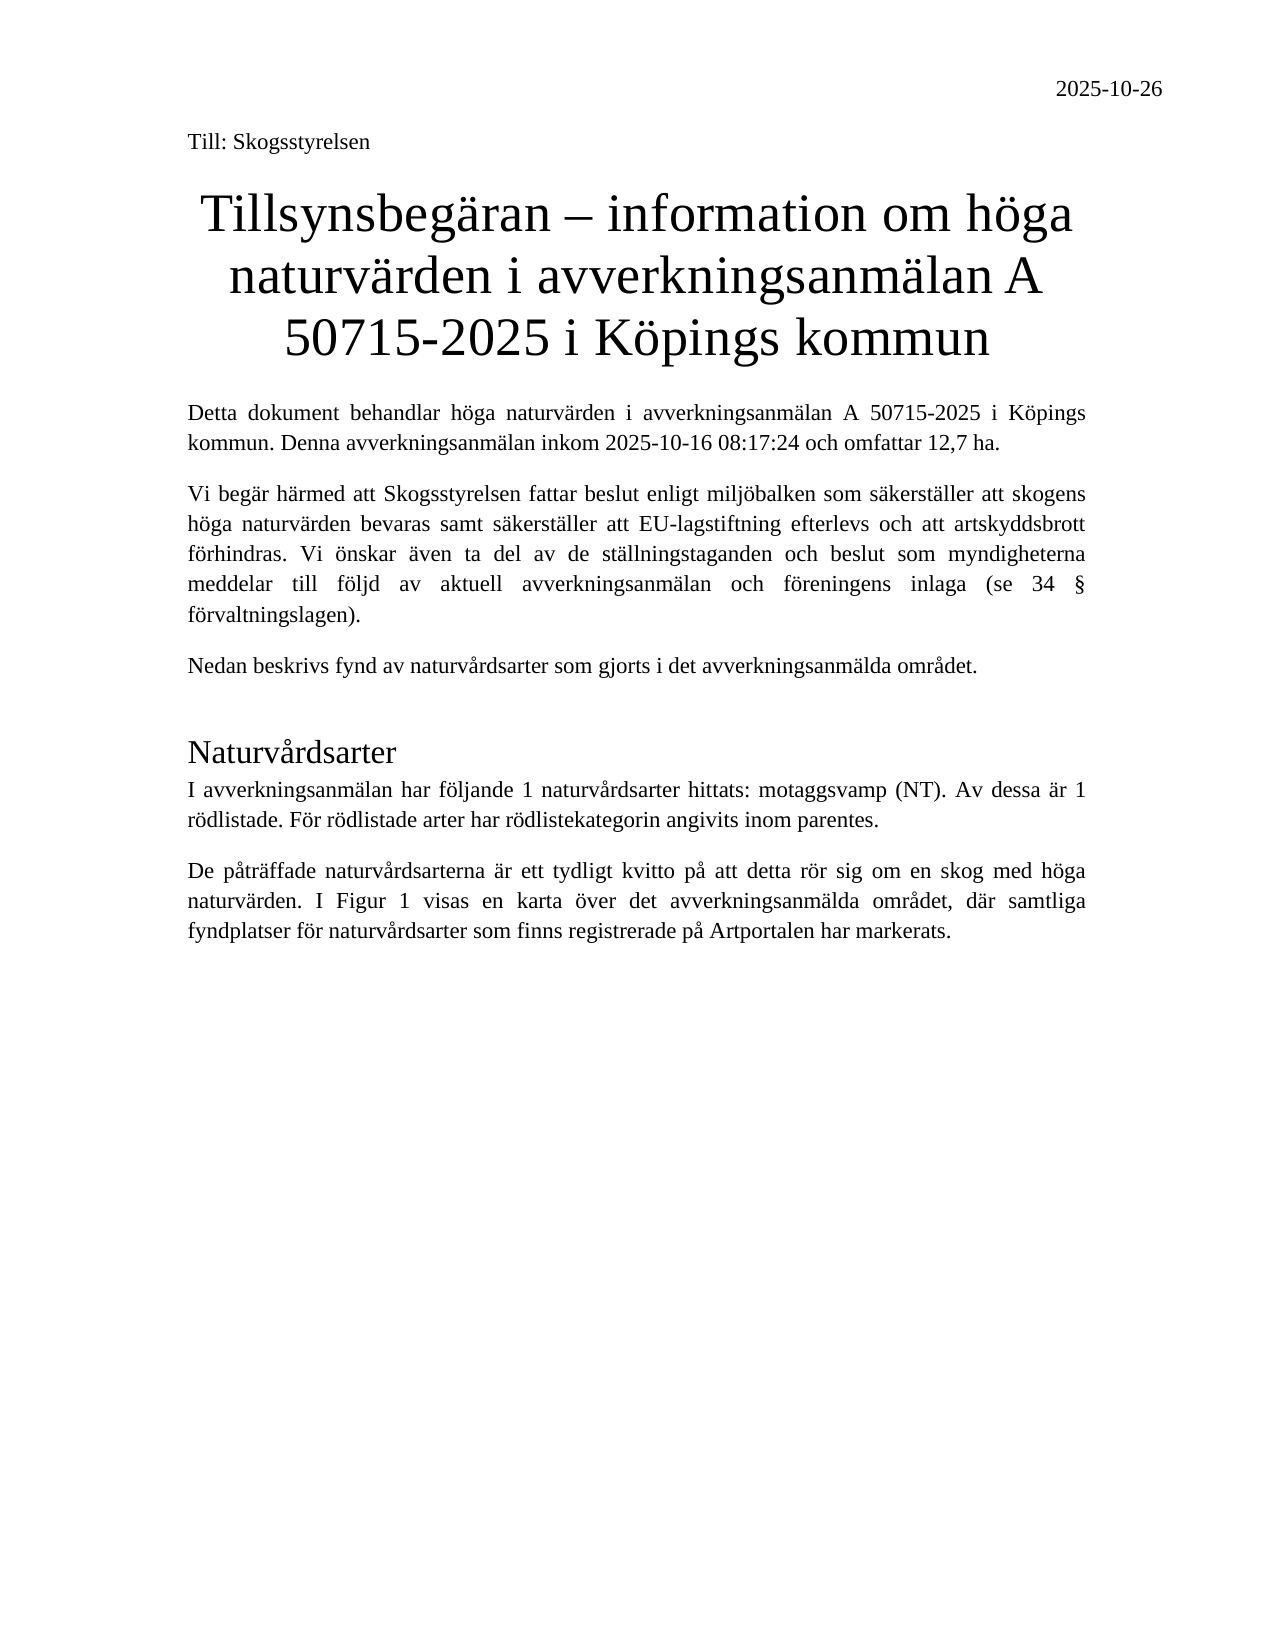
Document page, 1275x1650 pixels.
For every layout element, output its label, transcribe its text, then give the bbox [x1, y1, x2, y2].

text Detta dokument behandlar höga naturvärden i avverkningsanmälan A 50715-2025 i Köpings kommun. Denna avverkningsanmälan inkom 2025-10-16 08:17:24 och omfattar 12,7 ha. [187, 398, 1087, 455]
text De påträffade naturvårdsarterna är ett tydligt kvitto på att detta rör sig om en skog med höga naturvärden. I Figur 1 visas en karta över det avverkningsanmälda området, där samtliga fyndplatser för naturvårdsarter som finns registrerade på Artportalen har markerats. [187, 857, 1087, 944]
text I avverkningsanmälan har följande 1 naturvårdsarter hittats: motaggsvamp (NT). Av dessa är 1 rödlistade. För rödlistade arter har rödlistekategorin angivits inom parentes. [187, 776, 1087, 832]
text Vi begär härmed att Skogsstyrelsen fattar beslut enligt miljöbalken som säkerställer att skogens höga naturvärden bevaras samt säkerställer att EU-lagstiftning efterlevs och att artskyddsbrott förhindras. Vi önskar även ta del av de ställningstaganden och beslut som myndigheterna meddelar till följd av aktuell avverkningsanmälan och föreningens inlaga (se 34 § förvaltningslagen). [187, 480, 1087, 627]
text Nedan beskrivs fynd av naturvårdsarter som gjorts i det avverkningsanmälda området. [187, 652, 1087, 678]
subtitle Naturvårdsarter [187, 732, 1087, 770]
title Tillsynsbegäran – information om höga naturvärden i avverkningsanmälan A 50715-2025 i Köpings kommun [187, 180, 1087, 367]
